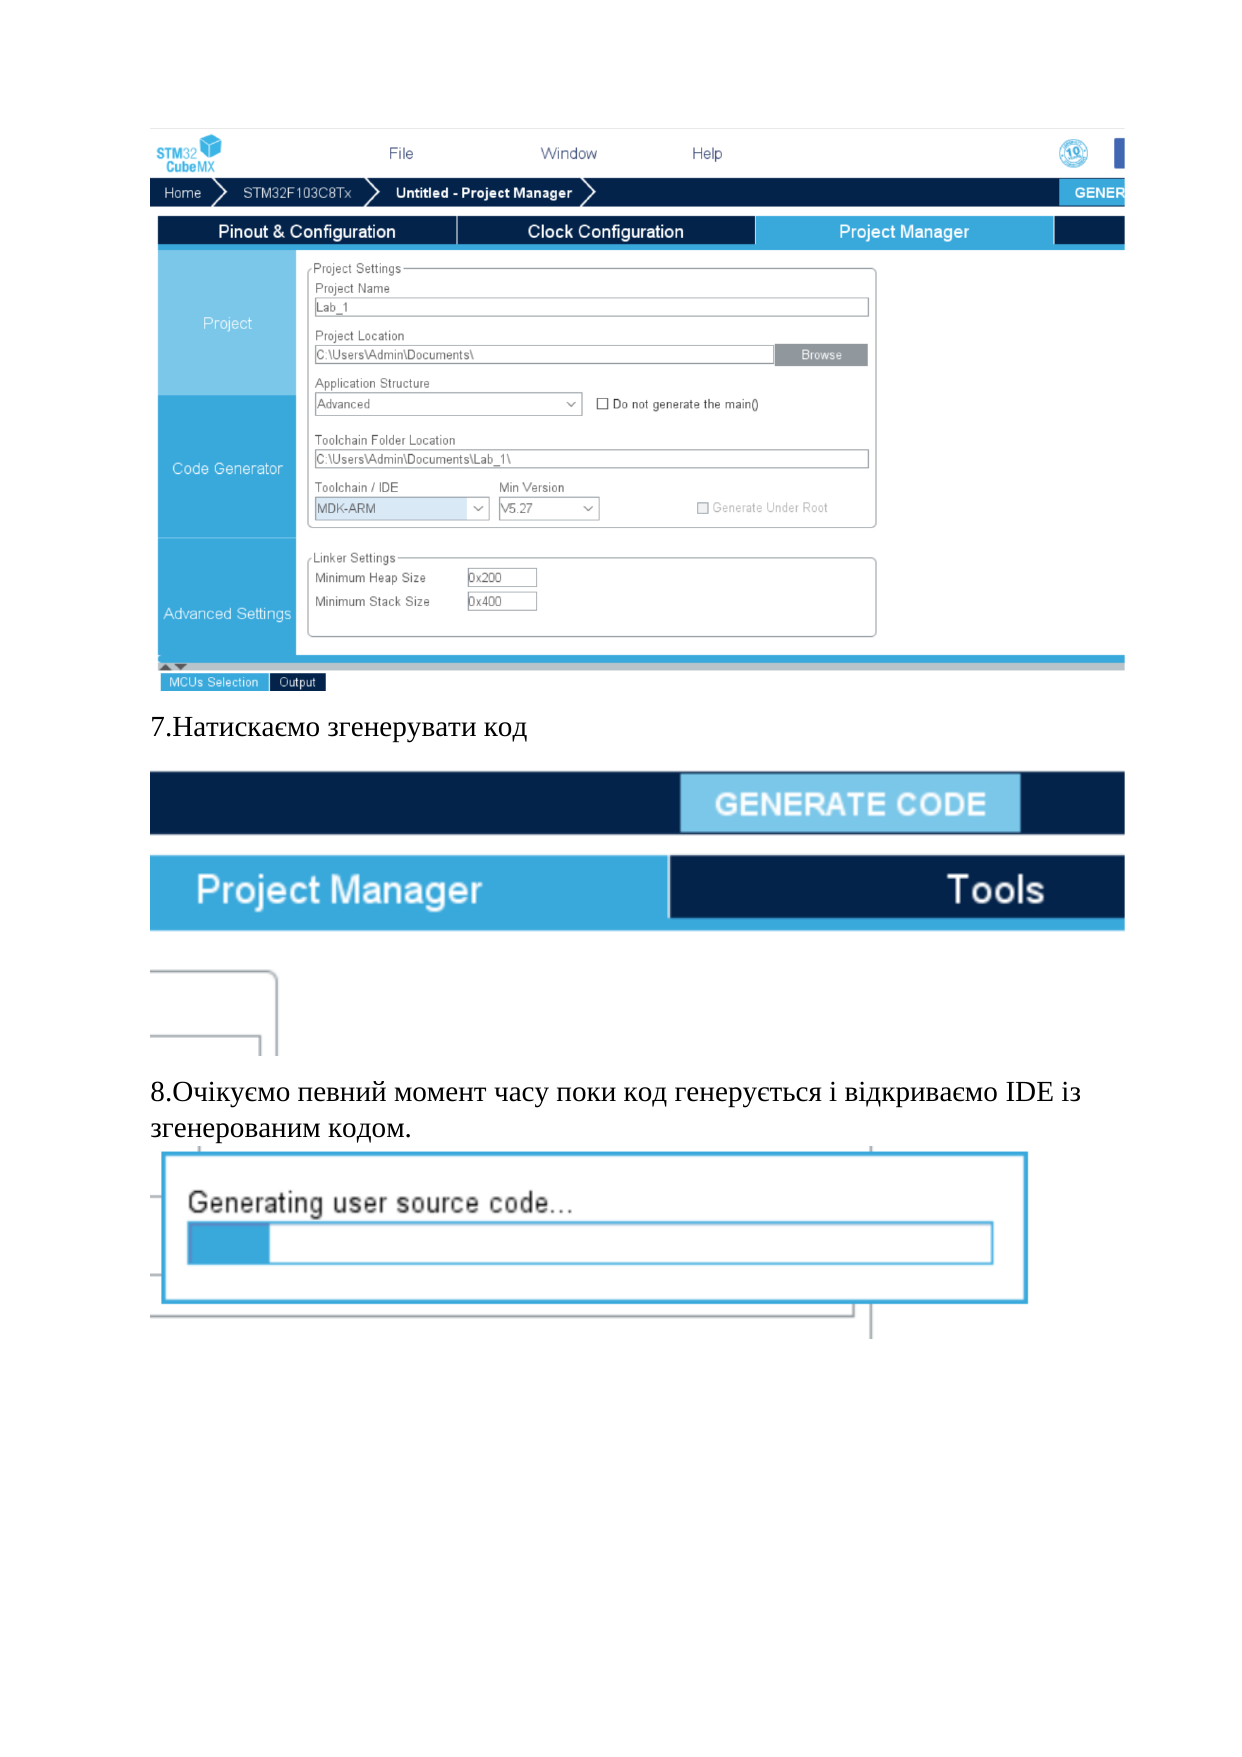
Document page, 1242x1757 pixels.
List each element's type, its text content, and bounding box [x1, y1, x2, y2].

picture [150, 127, 1125, 691]
text 7.Натискаємо згенерувати код [150, 709, 1175, 743]
picture [150, 762, 1125, 1056]
picture [150, 1146, 1125, 1339]
